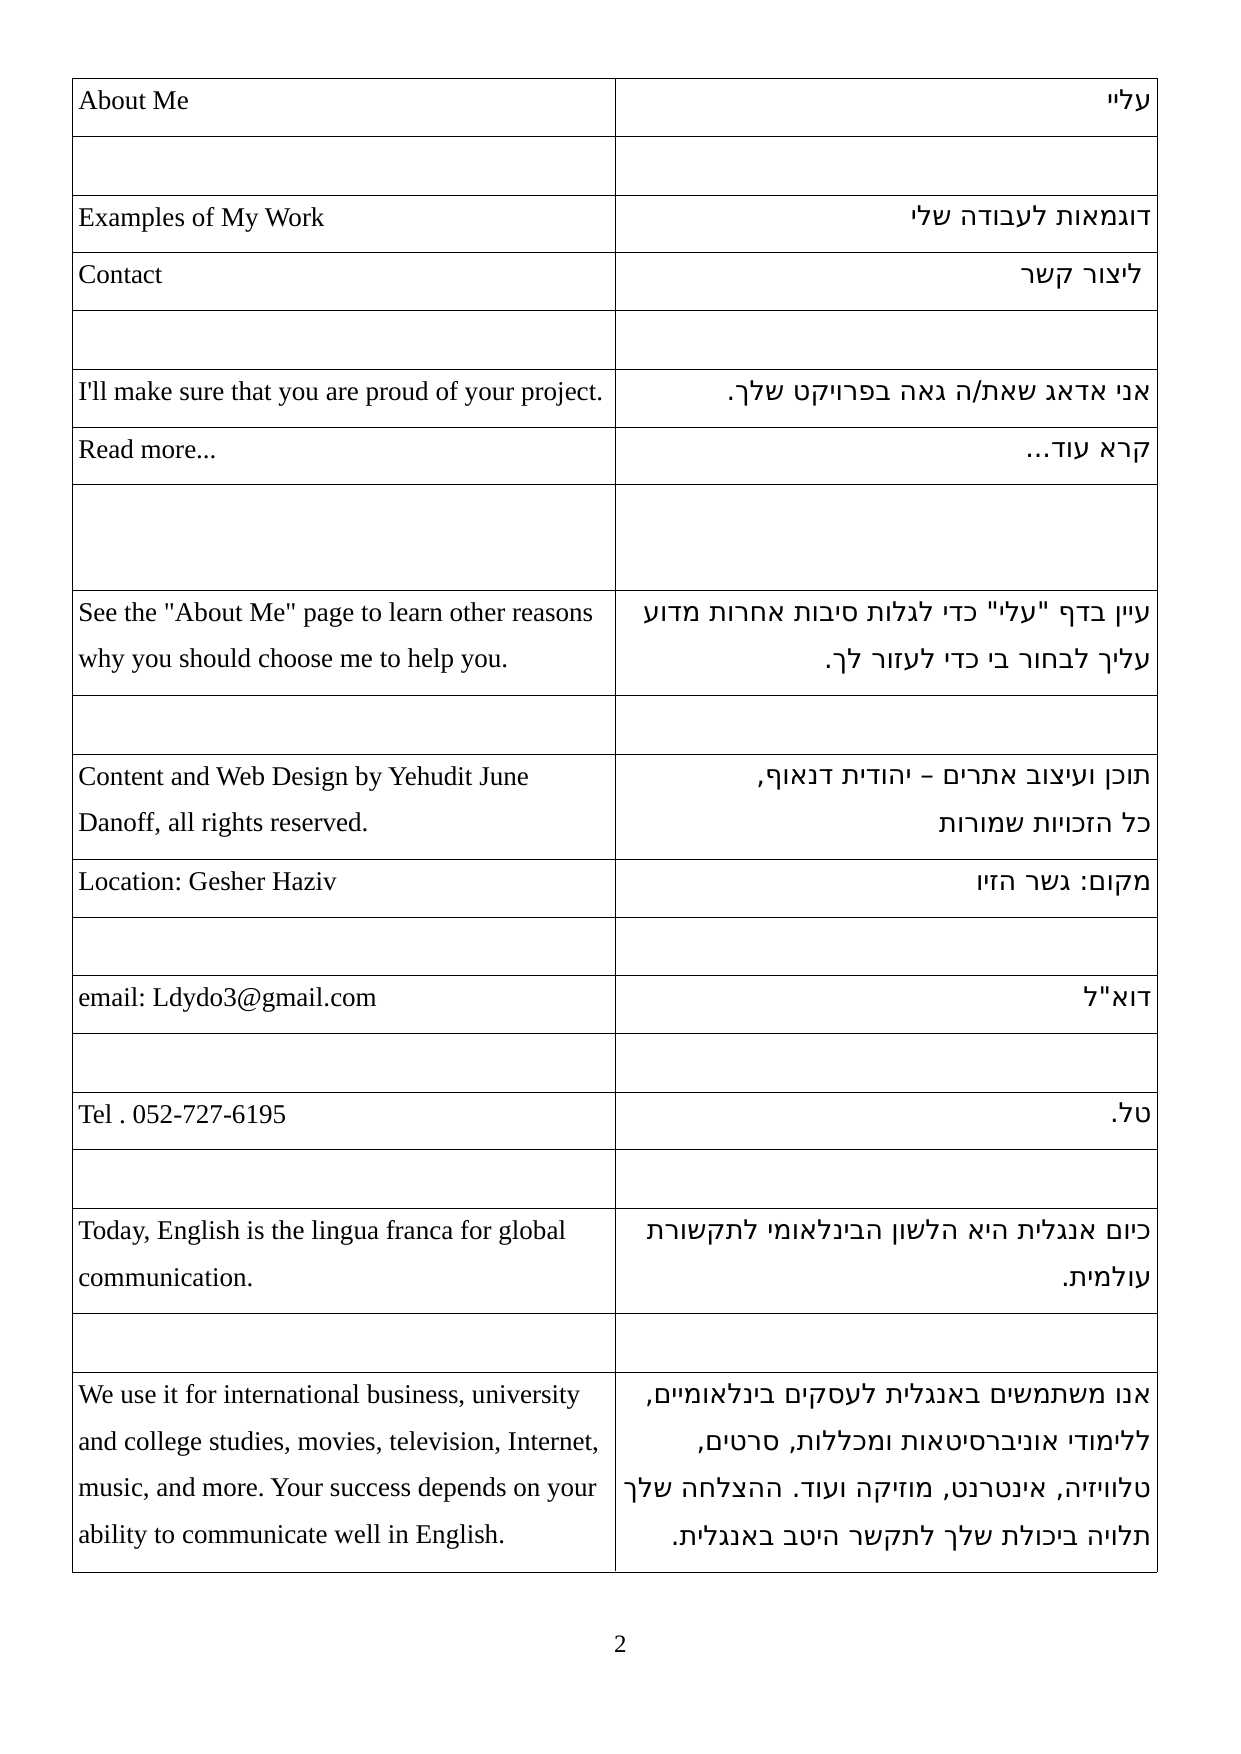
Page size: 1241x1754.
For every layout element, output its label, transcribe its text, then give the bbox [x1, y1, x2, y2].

table_cell [73, 1034, 615, 1091]
table_cell תוכן ועיצוב אתרים – יהודית דנאוף, כל הזכויות שמורות [616, 755, 1157, 858]
table_cell דוא"ל [616, 976, 1157, 1033]
table_cell [73, 1150, 615, 1208]
table_cell כיום אנגלית היא הלשון הבינלאומי לתקשורת עולמית. [616, 1209, 1157, 1313]
table_cell אנו משתמשים באנגלית לעסקים בינלאומיים, ללימודי אוניברסיטאות ומכללות, סרטים, טלוויזיה, אינטרנט, מוזיקה ועוד. ההצלחה שלך תלויה ביכולת שלך לתקשר היטב באנגלית. [616, 1373, 1157, 1571]
table_cell Contact [73, 253, 615, 310]
table_cell [616, 696, 1157, 753]
table_cell עליי [616, 79, 1157, 136]
table_cell [73, 1314, 615, 1372]
table_cell [73, 311, 615, 369]
table_cell [616, 1314, 1157, 1372]
table_cell עיין בדף "עלי" כדי לגלות סיבות אחרות מדוע עליך לבחור בי כדי לעזור לך. [616, 591, 1157, 695]
table_cell דוגמאות לעבודה שלי [616, 196, 1157, 252]
table_cell [73, 696, 615, 753]
table_cell I'll make sure that you are proud of your project. [73, 370, 615, 427]
table_cell [616, 485, 1157, 590]
table_cell Today, English is the lingua franca for global communication. [73, 1209, 615, 1313]
table_cell אני אדאג שאת/ה גאה בפרויקט שלך. [616, 370, 1157, 427]
table_cell Content and Web Design by Yehudit June Danoff, all rights reserved. [73, 755, 615, 858]
table_cell [616, 918, 1157, 975]
table_cell מקום: גשר הזיו [616, 860, 1157, 916]
table_cell Examples of My Work [73, 196, 615, 252]
table_cell טל. [616, 1093, 1157, 1149]
table_cell Read more... [73, 428, 615, 484]
table_cell Tel . 052-727-6195 [73, 1093, 615, 1149]
table_cell Location: Gesher Haziv [73, 860, 615, 916]
table_cell See the "About Me" page to learn other reasons why you should choose me to help you. [73, 591, 615, 695]
table_cell [616, 1034, 1157, 1091]
table_cell ליצור קשר [616, 253, 1157, 310]
table_cell [73, 918, 615, 975]
table_cell We use it for international business, university and college studies, movies, television, Internet, music, and more. Your success depends on your ability to communicate well in English. [73, 1373, 615, 1571]
table_cell [73, 137, 615, 194]
table_cell [616, 1150, 1157, 1208]
table_cell email: Ldydo3@gmail.com [73, 976, 615, 1033]
table_cell [73, 485, 615, 590]
table_cell [616, 311, 1157, 369]
table_cell About Me [73, 79, 615, 136]
table_cell [616, 137, 1157, 194]
table_cell קרא עוד... [616, 428, 1157, 484]
